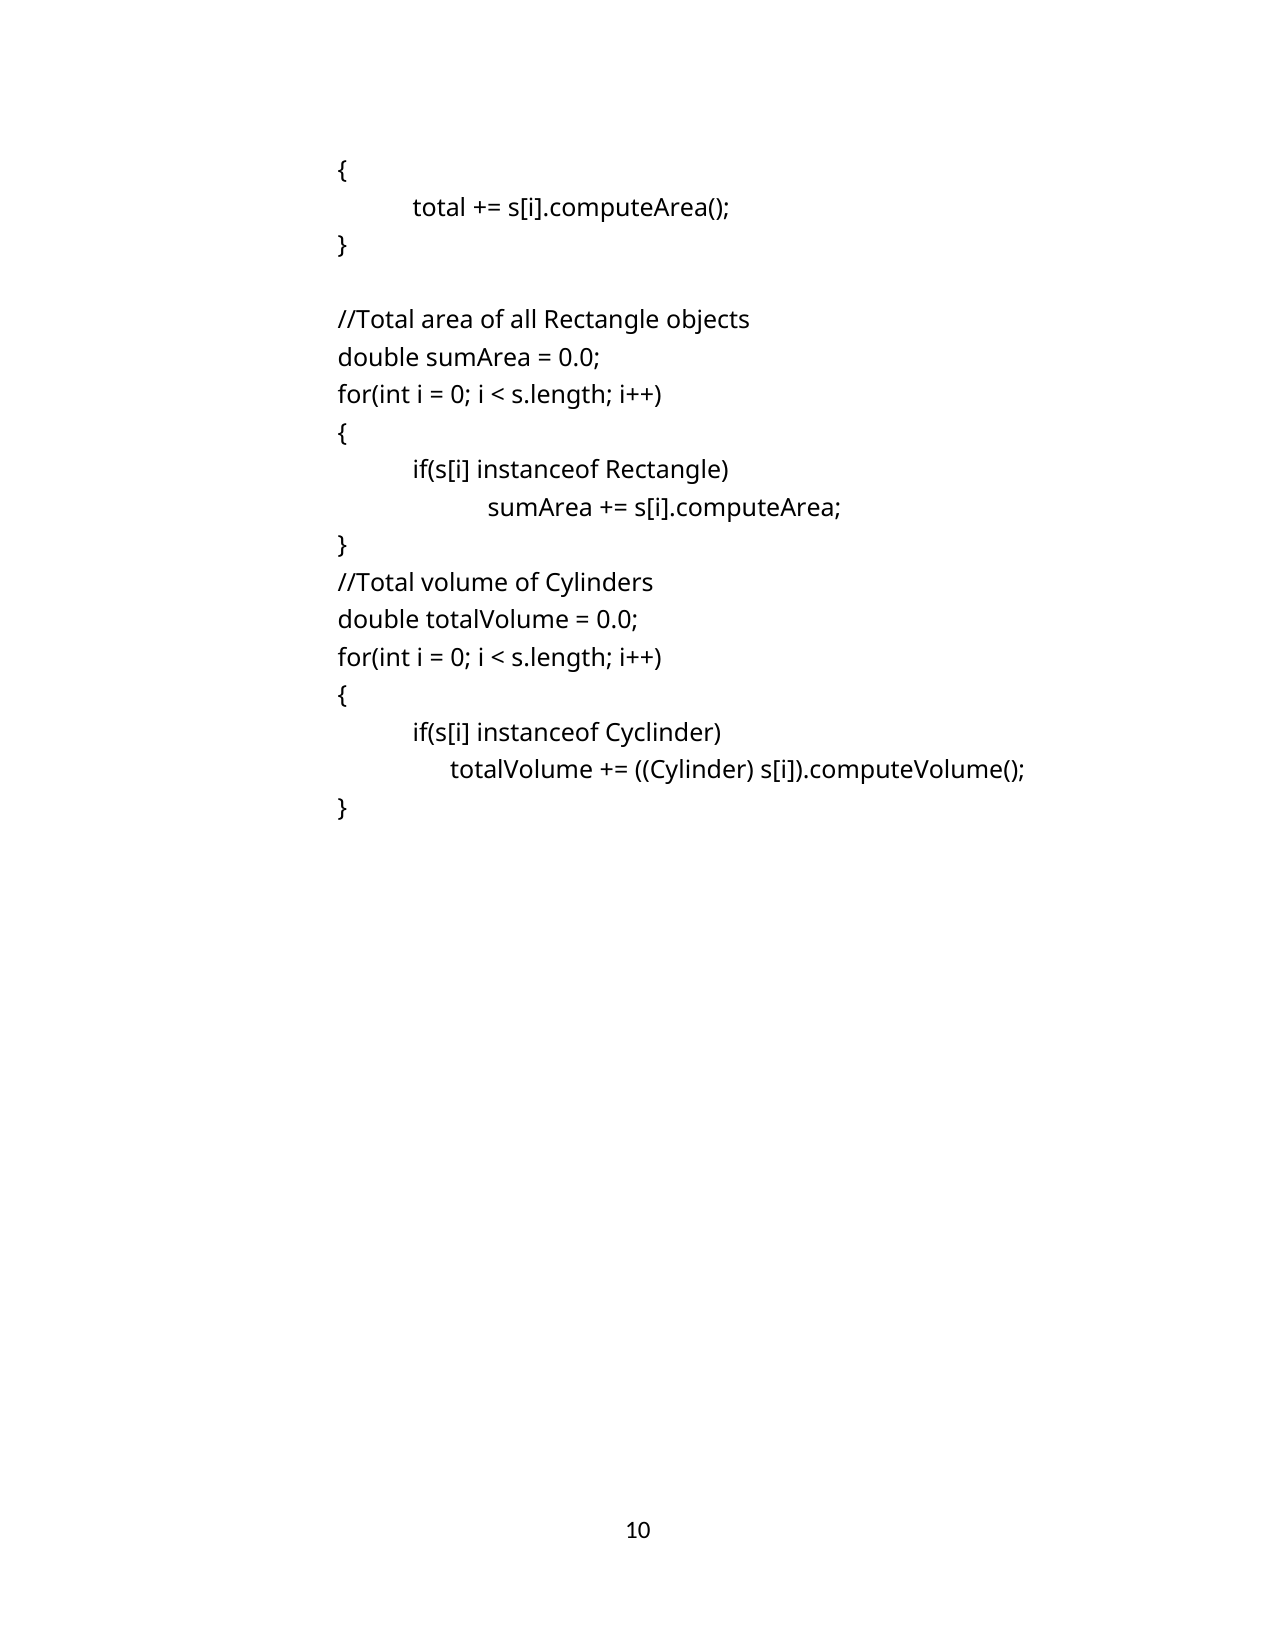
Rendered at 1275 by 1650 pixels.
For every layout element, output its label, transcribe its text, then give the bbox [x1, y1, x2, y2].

list { [337, 150, 1125, 187]
list double sumArea = 0.0; [337, 337, 1125, 375]
list } [337, 787, 1125, 825]
list sumArea += s[i].computeArea; [487, 487, 1125, 525]
list { [337, 412, 1125, 450]
list //Total volume of Cylinders [337, 562, 1125, 600]
list for(int i = 0; i < s.length; i++) [337, 375, 1125, 412]
list double totalVolume = 0.0; [337, 600, 1125, 637]
list } [337, 525, 1125, 562]
list if(s[i] instanceof Rectangle) [412, 450, 1125, 487]
list for(int i = 0; i < s.length; i++) [337, 637, 1125, 675]
list //Total area of all Rectangle objects [337, 300, 1125, 337]
list total += s[i].computeArea(); [412, 187, 1125, 225]
list } [337, 225, 1125, 262]
list if(s[i] instanceof Cyclinder) [412, 712, 1125, 750]
list totalVolume += ((Cylinder) s[i]).computeVolume(); [450, 750, 1125, 787]
list { [337, 675, 1125, 712]
